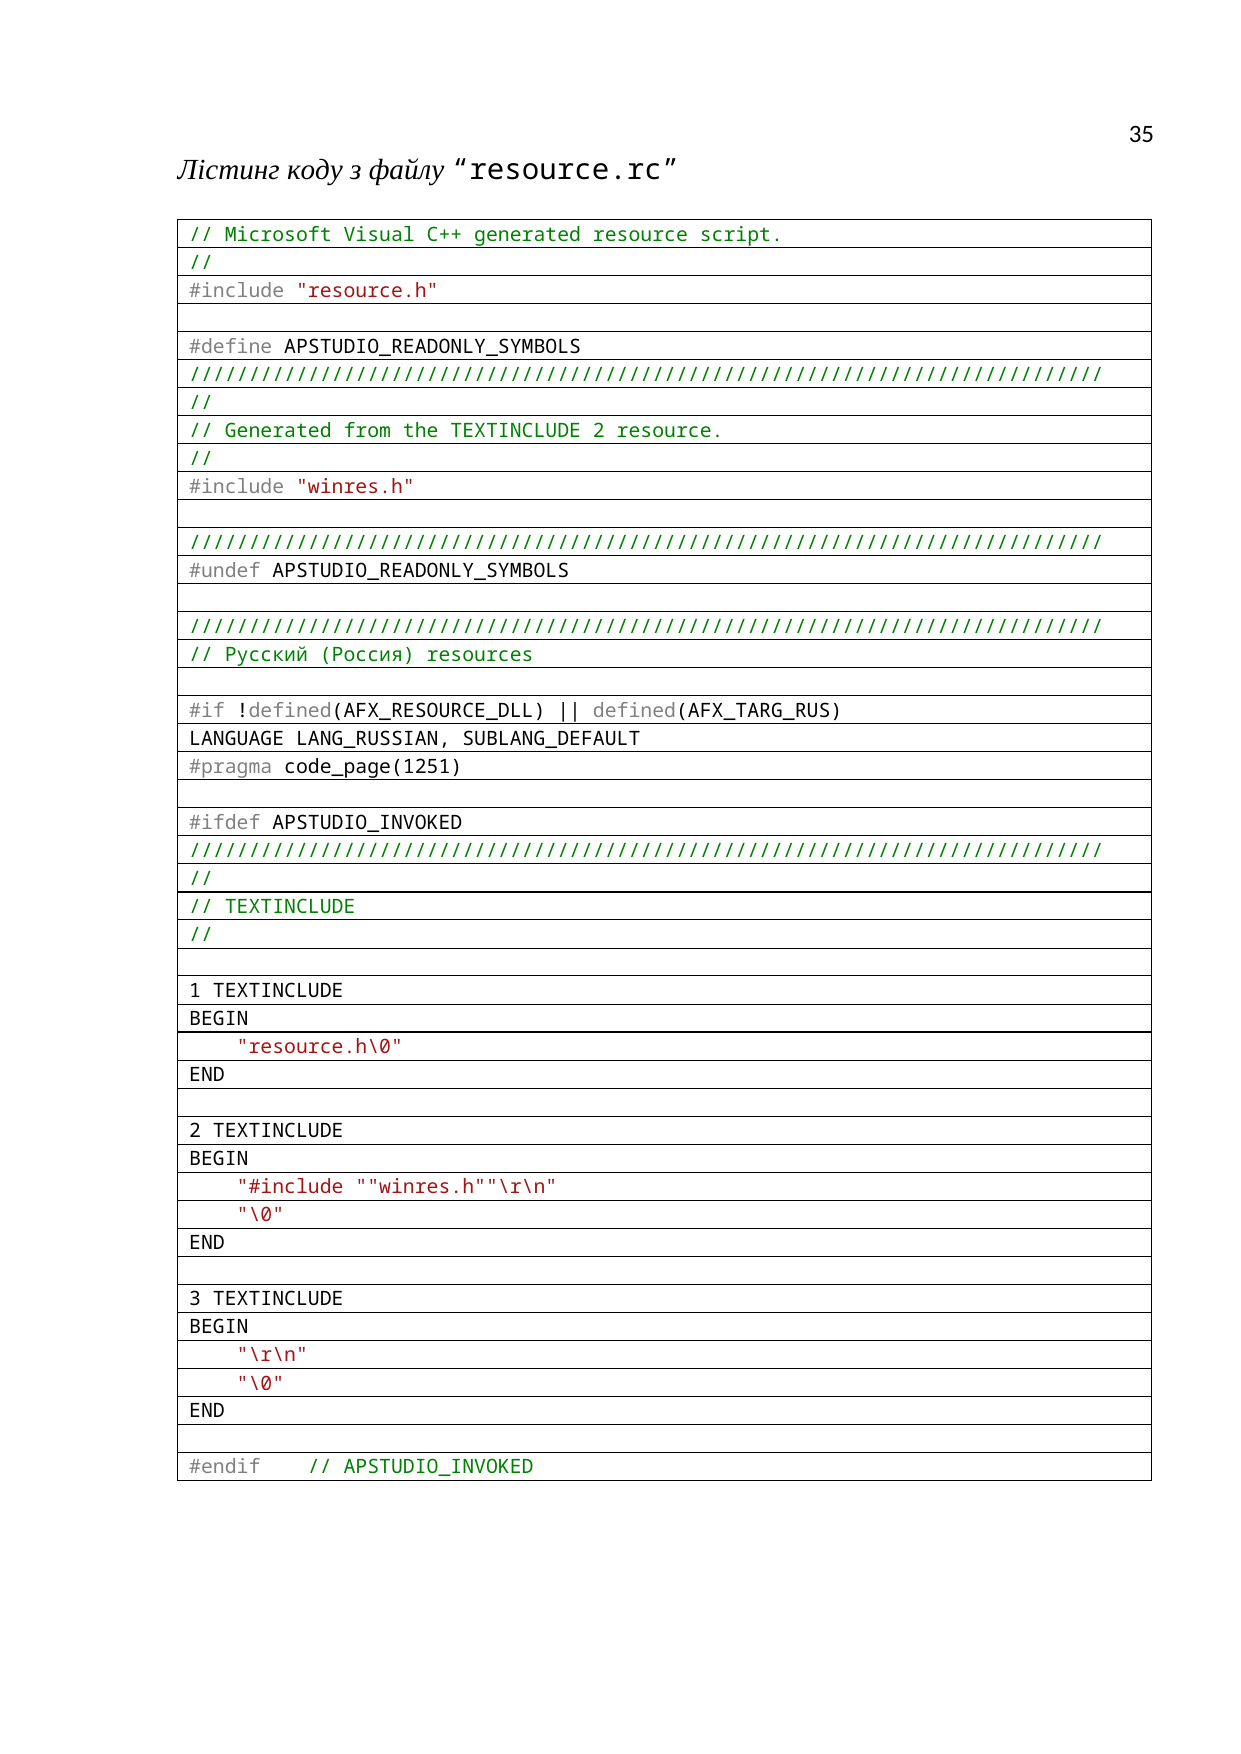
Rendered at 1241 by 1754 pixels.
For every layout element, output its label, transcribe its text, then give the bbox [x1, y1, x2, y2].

table_cell END [178, 1229, 1151, 1256]
table_cell ///////////////////////////////////////////////////////////////////////////// [178, 612, 1151, 639]
table_cell #undef APSTUDIO_READONLY_SYMBOLS [178, 556, 1151, 583]
list Лістинг коду з файлу “resource.rc” [177, 149, 1154, 188]
table_cell "\0" [178, 1369, 1151, 1396]
table_cell 2 TEXTINCLUDE [178, 1117, 1151, 1143]
table_cell // Русский (Россия) resources [178, 640, 1151, 667]
table_cell #endif // APSTUDIO_INVOKED [178, 1453, 1151, 1480]
table_cell END [178, 1397, 1151, 1424]
table_cell BEGIN [178, 1145, 1151, 1172]
table_cell 3 TEXTINCLUDE [178, 1285, 1151, 1312]
table_cell // [178, 444, 1151, 471]
table_cell [178, 1257, 1151, 1284]
table_cell // [178, 248, 1151, 275]
table_cell [178, 500, 1151, 527]
table_cell "\r\n" [178, 1341, 1151, 1368]
list 35 [177, 118, 1154, 149]
table_cell // [178, 388, 1151, 415]
table_cell [178, 1089, 1151, 1116]
table_cell [178, 949, 1151, 975]
table_cell // TEXTINCLUDE [178, 893, 1151, 919]
table_cell #include "resource.h" [178, 276, 1151, 303]
table_cell #include "winres.h" [178, 472, 1151, 499]
table_cell BEGIN [178, 1005, 1151, 1031]
table_cell LANGUAGE LANG_RUSSIAN, SUBLANG_DEFAULT [178, 724, 1151, 751]
table_cell [178, 584, 1151, 611]
table_cell [178, 780, 1151, 807]
table_cell 1 TEXTINCLUDE [178, 976, 1151, 1003]
table_cell ///////////////////////////////////////////////////////////////////////////// [178, 528, 1151, 555]
table_cell ///////////////////////////////////////////////////////////////////////////// [178, 836, 1151, 863]
table_cell #define APSTUDIO_READONLY_SYMBOLS [178, 332, 1151, 359]
table_cell // [178, 920, 1151, 947]
table_cell // Generated from the TEXTINCLUDE 2 resource. [178, 416, 1151, 443]
table_cell ///////////////////////////////////////////////////////////////////////////// [178, 360, 1151, 387]
table_cell "resource.h\0" [178, 1033, 1151, 1059]
table_cell // [178, 864, 1151, 891]
table_cell "\0" [178, 1201, 1151, 1228]
table_header // Microsoft Visual C++ generated resource script. [178, 220, 1151, 247]
table_cell #if !defined(AFX_RESOURCE_DLL) || defined(AFX_TARG_RUS) [178, 696, 1151, 723]
table_cell END [178, 1061, 1151, 1087]
table_cell BEGIN [178, 1313, 1151, 1340]
table_cell #ifdef APSTUDIO_INVOKED [178, 808, 1151, 835]
table_cell [178, 1425, 1151, 1452]
table_cell #pragma code_page(1251) [178, 752, 1151, 779]
table_cell [178, 668, 1151, 695]
table_cell [178, 304, 1151, 331]
table_cell "#include ""winres.h""\r\n" [178, 1173, 1151, 1199]
